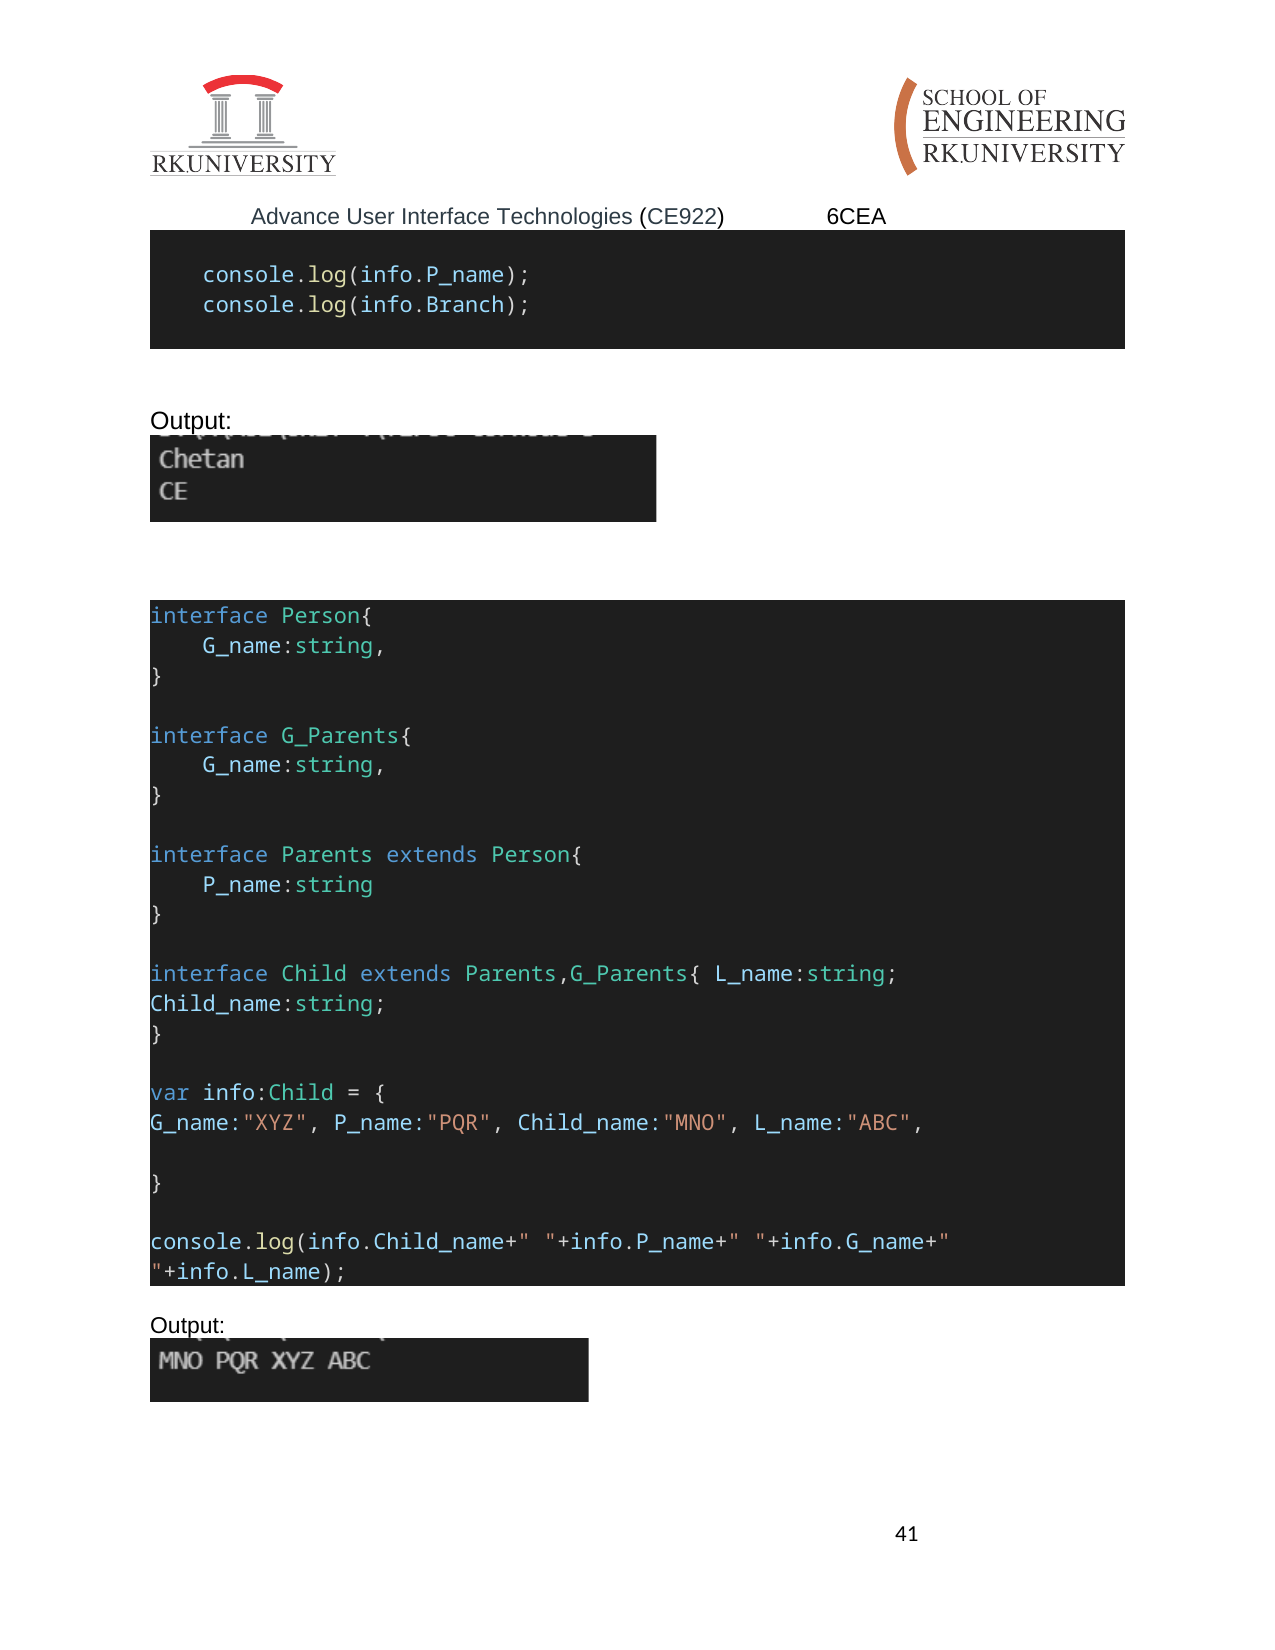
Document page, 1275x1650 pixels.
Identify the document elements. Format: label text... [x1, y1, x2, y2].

text interface Person{ [150, 600, 1125, 630]
text Output: [150, 406, 1125, 435]
text interface G_Parents{ [150, 719, 1125, 749]
text interface Parents extends Person{ [150, 839, 1125, 868]
text } [150, 1017, 1125, 1047]
text var info:Child = { [150, 1077, 1125, 1107]
text console.log(info.Child_name+" "+info.P_name+" "+info.G_name+" "+info.L_name); [150, 1226, 1125, 1286]
text Child_name:string; [150, 988, 1125, 1017]
text console.log(info.P_name); [150, 259, 1125, 289]
picture [150, 75, 336, 176]
text P_name:string [150, 868, 1125, 898]
text G_name:"XYZ", P_name:"PQR", Child_name:"MNO", L_name:"ABC", [150, 1107, 1125, 1137]
text Output: [150, 1312, 1125, 1338]
text } [150, 660, 1125, 690]
text G_name:string, [150, 630, 1125, 660]
text G_name:string, [150, 749, 1125, 779]
picture [150, 1338, 589, 1402]
text } [150, 898, 1125, 928]
text } [150, 779, 1125, 809]
text } [150, 1166, 1125, 1196]
picture [150, 435, 657, 522]
text console.log(info.Branch); [150, 289, 1125, 319]
picture [894, 77, 1125, 176]
text interface Child extends Parents,G_Parents{ L_name:string; [150, 958, 1125, 988]
